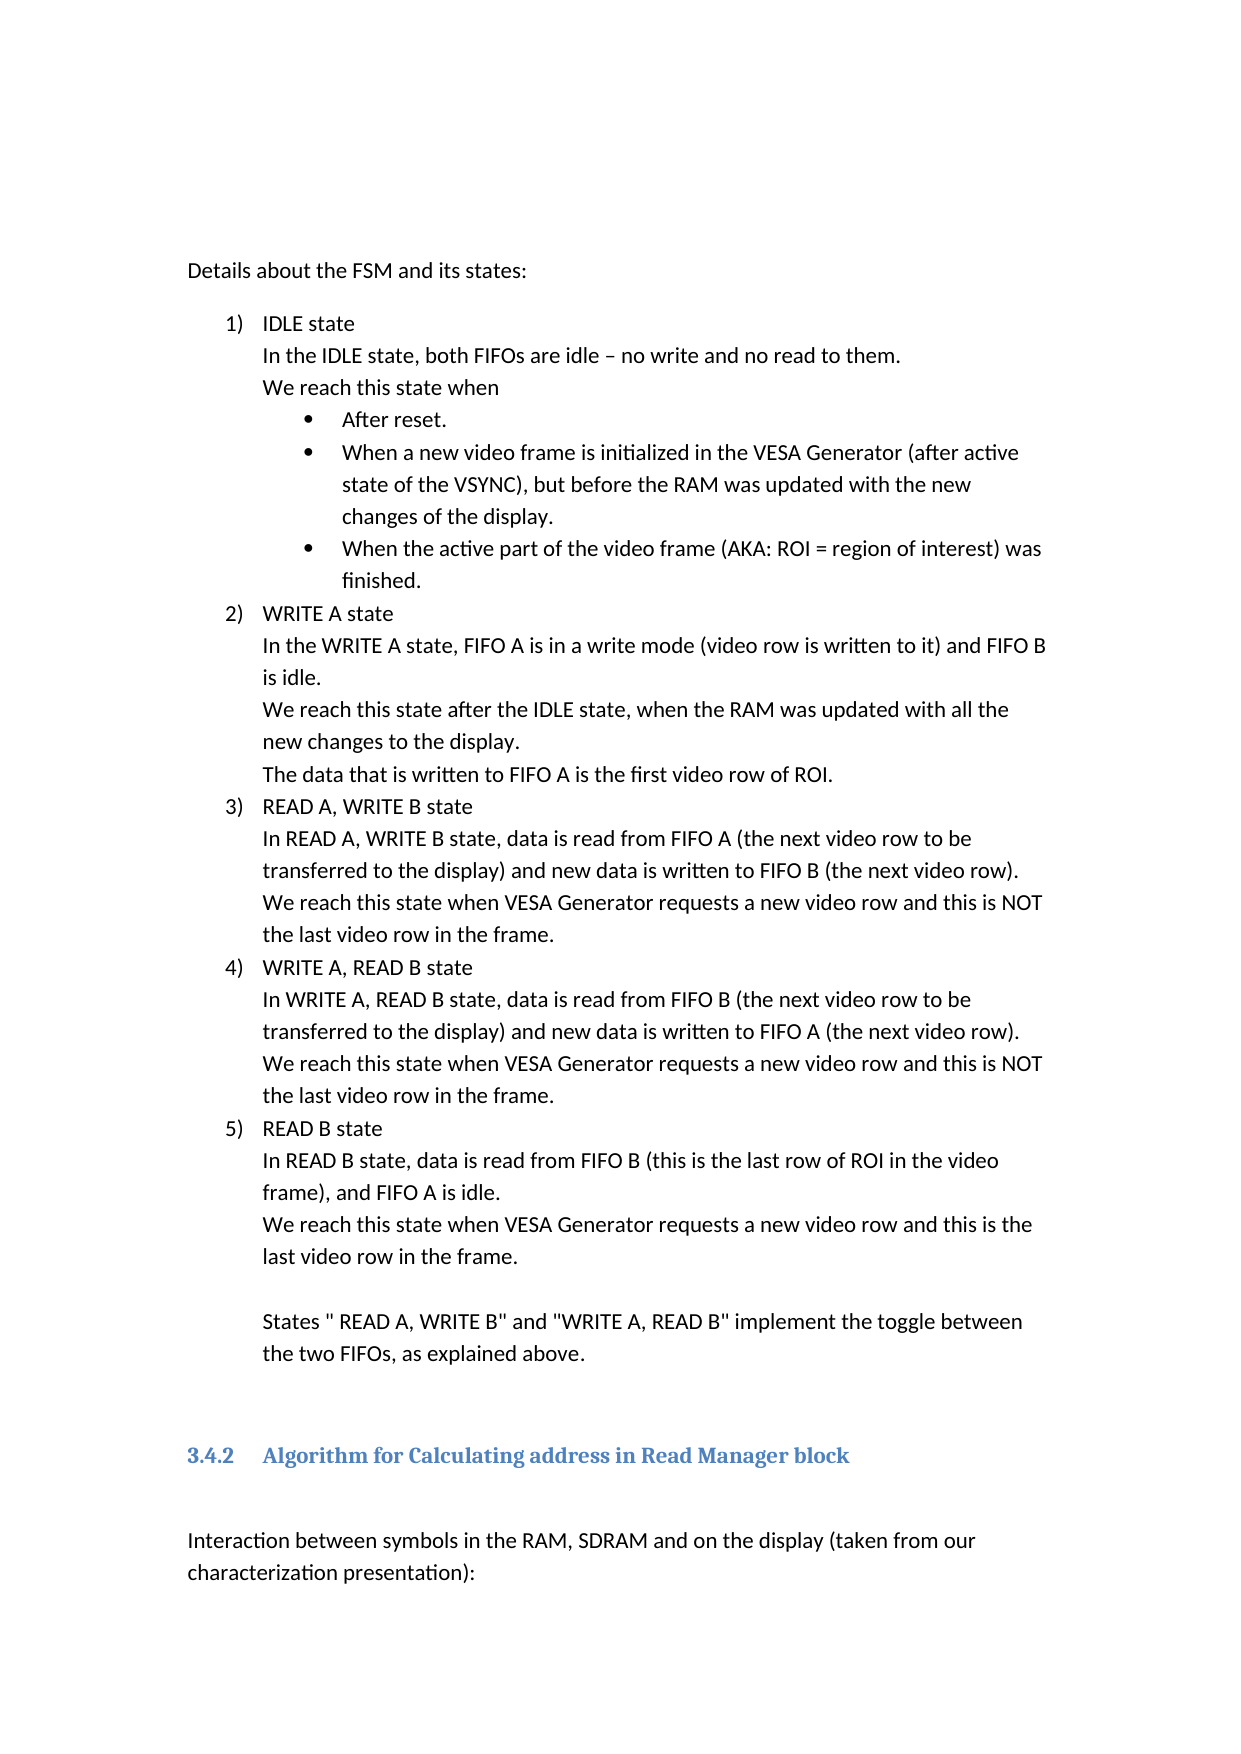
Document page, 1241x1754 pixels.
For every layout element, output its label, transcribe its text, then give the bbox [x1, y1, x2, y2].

list WRITE A, READ B state [225, 953, 1053, 981]
list In WRITE A, READ B state, data is read from FIFO B (the next video row to be transferred to the display) and new data is written to FIFO A (the next video row). [262, 985, 1053, 1045]
list WRITE A state [225, 599, 1053, 627]
list READ A, WRITE B state [225, 792, 1053, 820]
list The data that is written to FIFO A is the first video row of ROI. [262, 760, 1053, 788]
list IDLE state [225, 309, 1053, 337]
text Details about the FSM and its states: [187, 256, 1053, 284]
list After reset. [304, 406, 1053, 434]
subtitle Algorithm for Calculating address in Read Manager block [187, 1443, 1053, 1469]
list READ B state [225, 1114, 1053, 1142]
list We reach this state when VESA Generator requests a new video row and this is the last video row in the frame. [262, 1210, 1053, 1271]
list States " READ A, WRITE B" and "WRITE A, READ B" implement the toggle between the two FIFOs, as explained above. [262, 1307, 1053, 1367]
list We reach this state when VESA Generator requests a new video row and this is NOT the last video row in the frame. [262, 888, 1053, 949]
list We reach this state when VESA Generator requests a new video row and this is NOT the last video row in the frame. [262, 1049, 1053, 1109]
list When a new video frame is initialized in the VESA Generator (after active state of the VSYNC), but before the RAM was updated with the new changes of the display. [304, 438, 1053, 530]
list When the active part of the video frame (AKA: ROI = region of interest) was finished. [304, 534, 1053, 594]
list In READ B state, data is read from FIFO B (this is the last row of ROI in the video frame), and FIFO A is idle. [262, 1146, 1053, 1206]
list In READ A, WRITE B state, data is read from FIFO A (the next video row to be transferred to the display) and new data is written to FIFO B (the next video row). [262, 824, 1053, 884]
list We reach this state when [262, 373, 1053, 401]
list We reach this state after the IDLE state, when the RAM was updated with all the new changes to the display. [262, 695, 1053, 756]
text Interaction between symbols in the RAM, SDRAM and on the display (taken from our characterization presentation): [187, 1526, 1053, 1587]
list In the WRITE A state, FIFO A is in a write mode (video row is written to it) and FIFO B is idle. [262, 631, 1053, 691]
list In the IDLE state, both FIFOs are idle – no write and no read to them. [262, 341, 1053, 369]
